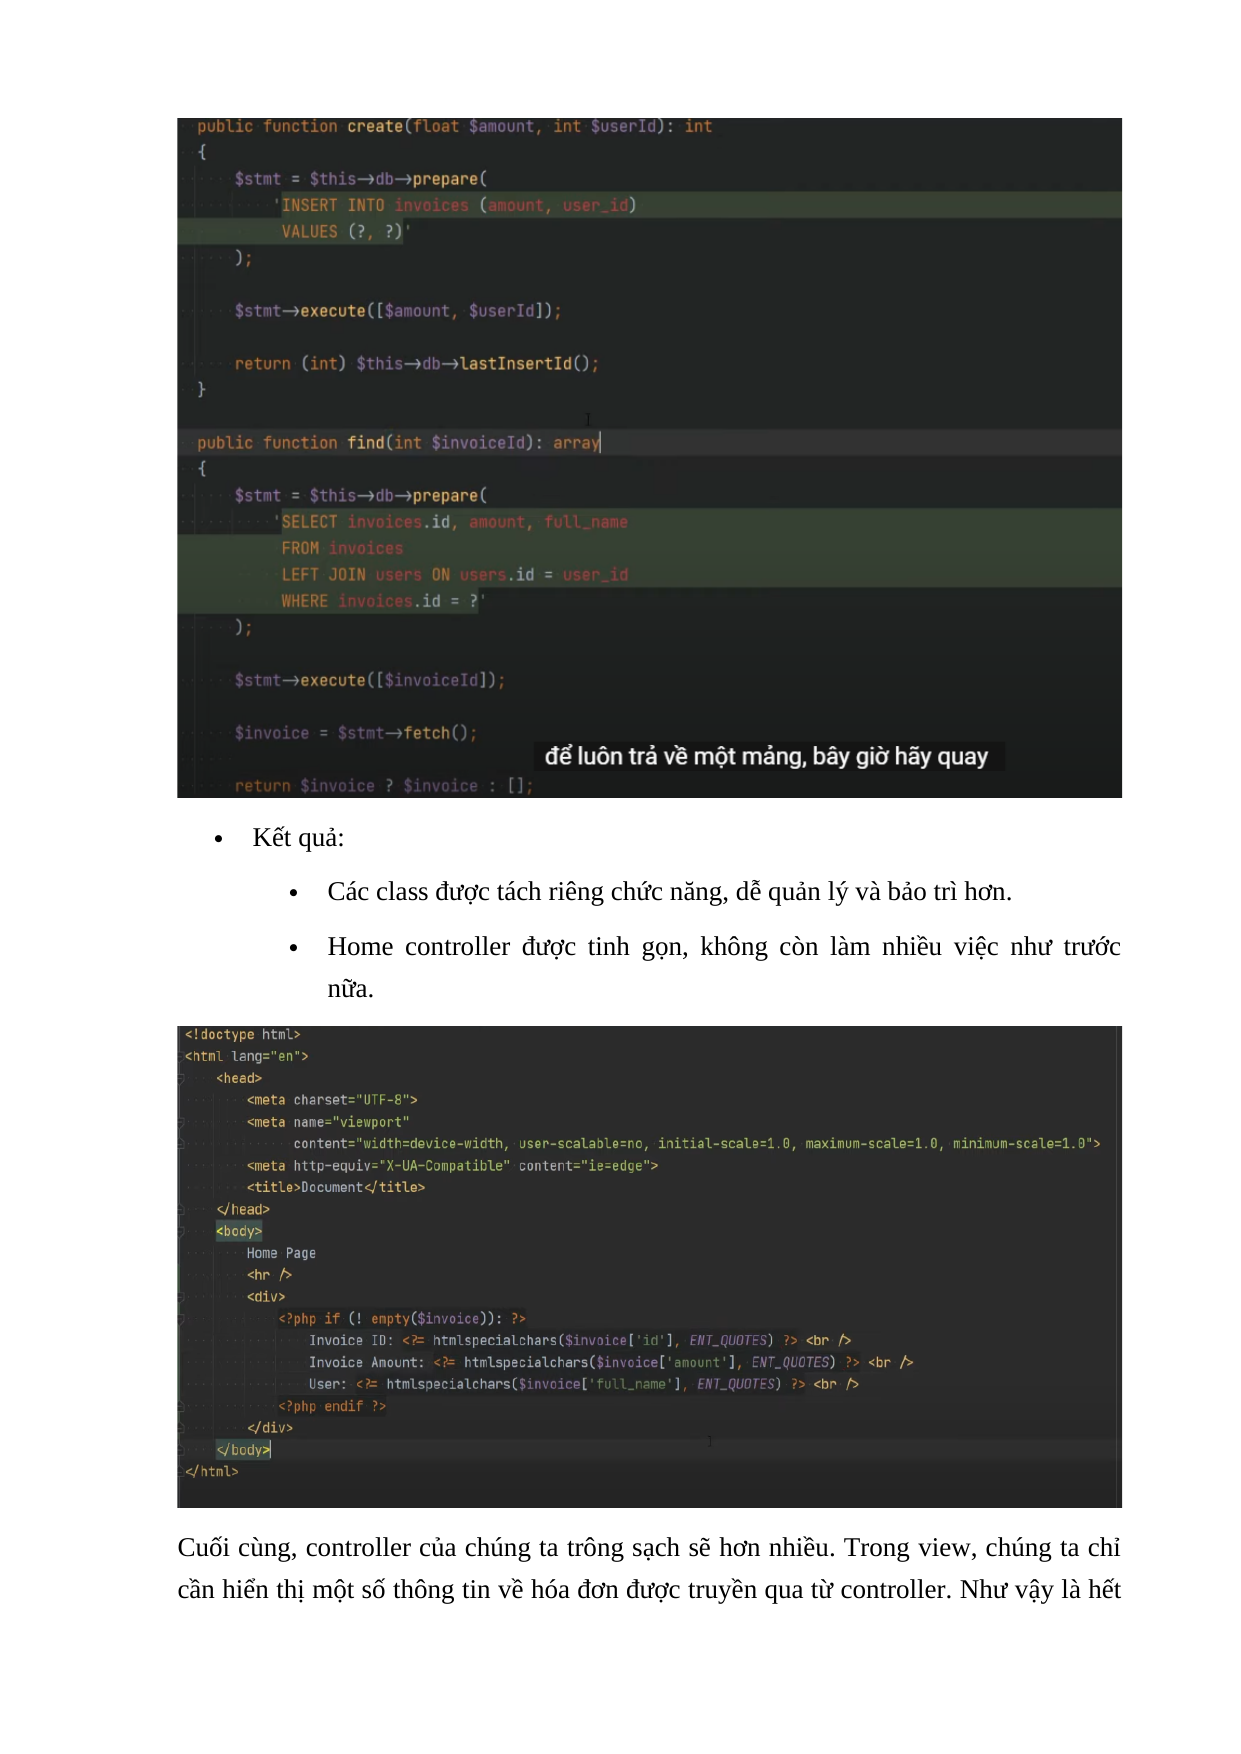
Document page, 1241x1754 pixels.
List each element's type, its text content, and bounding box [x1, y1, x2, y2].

picture [177, 1026, 1123, 1508]
list Các class được tách riêng chức năng, dễ quản lý và bảo trì hơn. [290, 875, 1122, 906]
picture [177, 118, 1123, 798]
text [177, 1531, 1122, 1604]
list Kết quả: [215, 821, 1122, 852]
list Home controller được tinh gọn, không còn làm nhiều việc như trước nữa. [290, 930, 1122, 1003]
